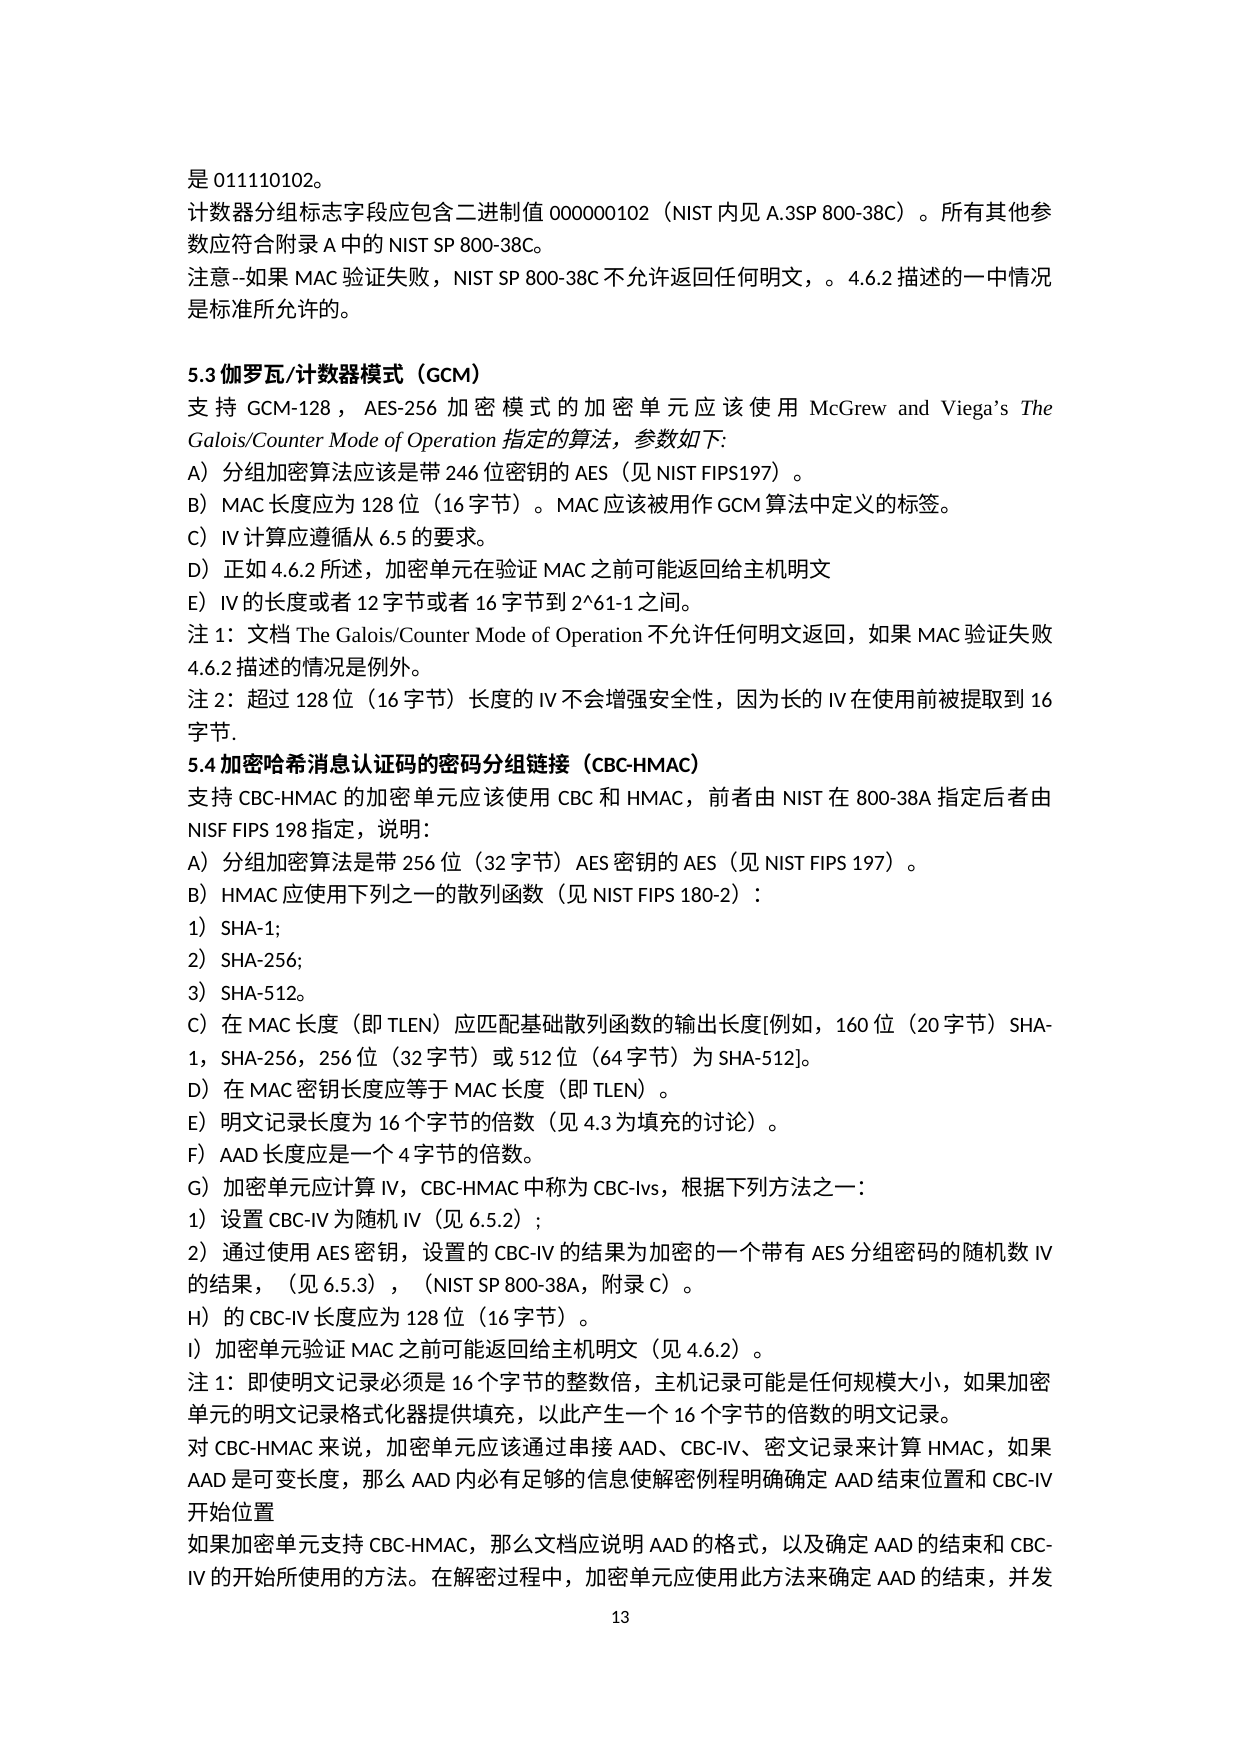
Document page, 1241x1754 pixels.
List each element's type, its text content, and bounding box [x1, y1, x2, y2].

text 5.3伽罗瓦/计数器模式（GCM） 支持GCM-128，AES-256加密模式的加密单元应该使用McGrew and Viega’s The Galois/Counter Mode of Operation指定的算法，参数如下: A）分组加密算法应该是带246位密钥的AES（见NIST FIPS197）。 [187, 357, 1053, 487]
text I）加密单元验证MAC之前可能返回给主机明文（见）。 [187, 1332, 1053, 1364]
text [187, 1527, 1053, 1592]
text G）加密单元应计算IV，CBC-HMAC中称为CBC-Ivs，根据下列方法之一： [187, 1169, 1053, 1202]
text E）明文记录长度为16个字节的倍数（见4.3为填充的讨论）。 [187, 1104, 1053, 1137]
text 1）设置CBC-IV为随机IV（见）; [187, 1202, 1053, 1234]
text C）IV计算应遵循从6.5的要求。 [187, 519, 1053, 552]
text D）在MAC密钥长度应等于MAC长度（即TLEN）。 [187, 1072, 1053, 1104]
text H）的CBC-IV长度应为128位（16字节）。 [187, 1299, 1053, 1332]
text 2）SHA-256; [187, 942, 1053, 974]
text 注1：即使明文记录必须是16个字节的整数倍，主机记录可能是任何规模大小，如果加密单元的明文记录格式化器提供填充，以此产生一个16个字节的倍数的明文记录。 [187, 1364, 1053, 1429]
text D）正如所述，加密单元在验证MAC之前可能返回给主机明文 [187, 552, 1053, 584]
text F）AAD长度应是一个4字节的倍数。 [187, 1137, 1053, 1169]
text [187, 162, 1053, 324]
text E）IV的长度或者12字节或者16字节到2^61-1之间。 注1：文档The Galois/Counter Mode of Operation不允许任何明文返回，如果MAC验证失败。描述的情况是例外。 注2：超过128位（16字节）长度的IV不会增强安全性，因为长的IV在使用前被提取到16字节. [187, 584, 1053, 747]
text B）HMAC应使用下列之一的散列函数（见NIST FIPS 180-2）： [187, 877, 1053, 909]
text 2）通过使用AES密钥，设置的CBC-IV的结果为加密的一个带有AES分组密码的随机数IV的结果，（见），（NIST SP 800，附录C）。 [187, 1234, 1053, 1299]
text B）MAC长度应为128位（16字节）。MAC应该被用作GCM算法中定义的标签。 [187, 487, 1053, 519]
text A）分组加密算法是带 256位（32字节）AES密钥的AES（见NIST FIPS 197）。 [187, 844, 1053, 877]
text 1）SHA-1; [187, 909, 1053, 942]
text C）在MAC长度（即TLEN）应匹配基础散列函数的输出长度[例如，160位（20字节）SHA-1，SHA-256，256位（32字节）或512位（64字节）为SHA-512]。 [187, 1007, 1053, 1072]
text 3）SHA-512。 [187, 974, 1053, 1007]
text 5.4加密哈希消息认证码的密码分组链接（CBC-HMAC） 支持CBC-HMAC的加密单元应该使用CBC和HMAC，前者由NIST在800指定后者由NISF FIPS 198指定，说明： [187, 747, 1053, 844]
text 对CBC-HMAC来说，加密单元应该通过串接AAD、CBC-IV、密文记录来计算HMAC，如果AAD是可变长度，那么AAD内必有足够的信息使解密例程明确确定AAD结束位置和CBC-IV开始位置 [187, 1429, 1053, 1527]
